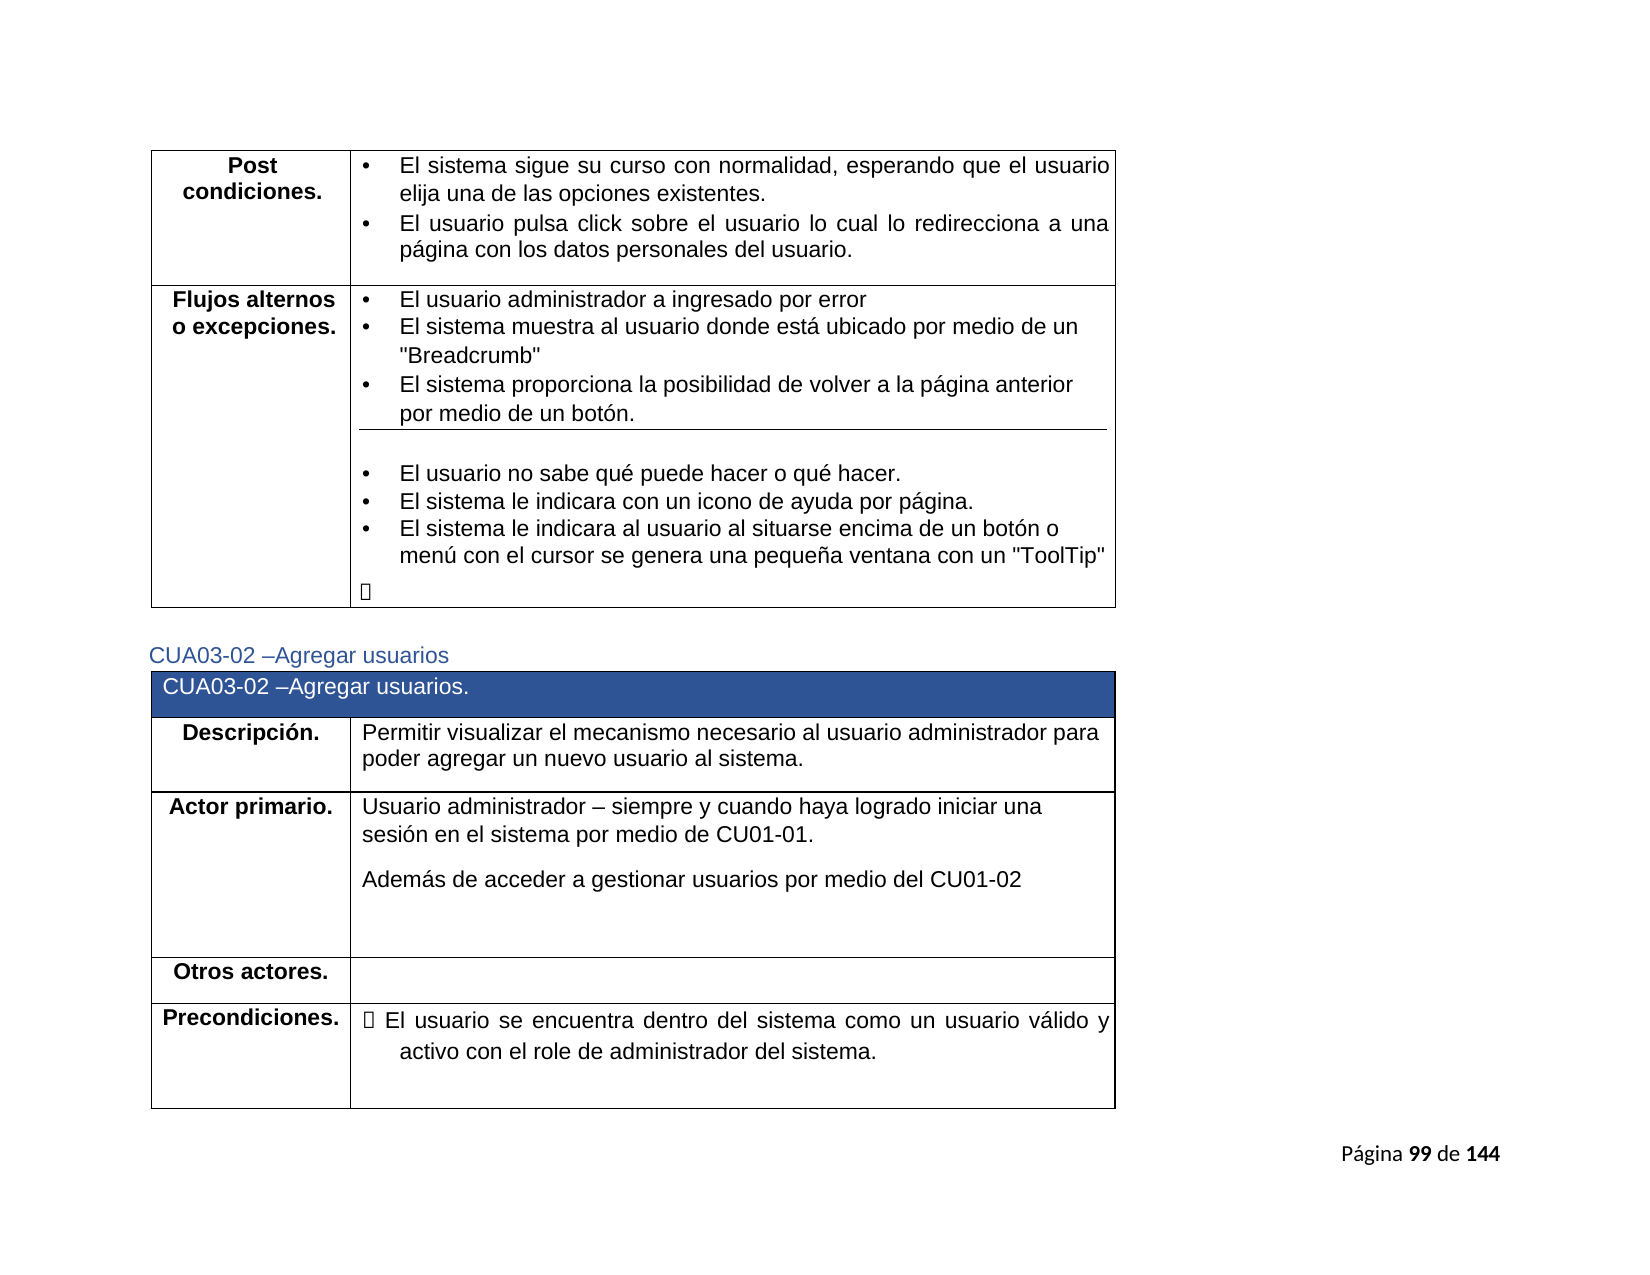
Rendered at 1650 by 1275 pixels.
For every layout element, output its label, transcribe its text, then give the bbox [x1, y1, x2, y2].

table_cell Flujos alternos o excepciones. [152, 286, 350, 607]
table_header El sistema sigue su curso con normalidad, esperando que el usuario elija una de las opciones existentes. El usuario pulsa click sobre el usuario lo cual lo redirecciona a una página con los datos personales del usuario. [351, 151, 1115, 284]
table_cell Permitir visualizar el mecanismo necesario al usuario administrador para poder agregar un nuevo usuario al sistema. [351, 718, 1114, 791]
table_cell El usuario administrador a ingresado por error El sistema muestra al usuario donde está ubicado por medio de un "Breadcrumb" El sistema proporciona la posibilidad de volver a la página anterior por medio de un botón. El usuario no sabe qué puede hacer o qué hacer. El sistema le indicara con un icono de ayuda por página. El sistema le indicara al usuario al situarse encima de un botón o menú con el cursor se genera una pequeña ventana con un "ToolTip"  [351, 286, 1115, 607]
table_cell Usuario administrador – siempre y cuando haya logrado iniciar una sesión en el sistema por medio de CU01-01. Además de acceder a gestionar usuarios por medio del CU01-02 [351, 793, 1114, 957]
table_cell Precondiciones. [152, 1004, 350, 1107]
table_cell Actor primario. [152, 793, 350, 957]
table_cell  El usuario se encuentra dentro del sistema como un usuario válido y activo con el role de administrador del sistema. [351, 1004, 1114, 1107]
table_cell [351, 958, 1114, 1003]
text CUA03-02 –Agregar usuarios [148, 642, 1004, 669]
table_header Post condiciones. [152, 151, 350, 284]
table_header CUA03-02 –Agregar usuarios. [152, 672, 1114, 717]
table_cell Descripción. [152, 718, 350, 791]
table_cell Otros actores. [152, 958, 350, 1003]
